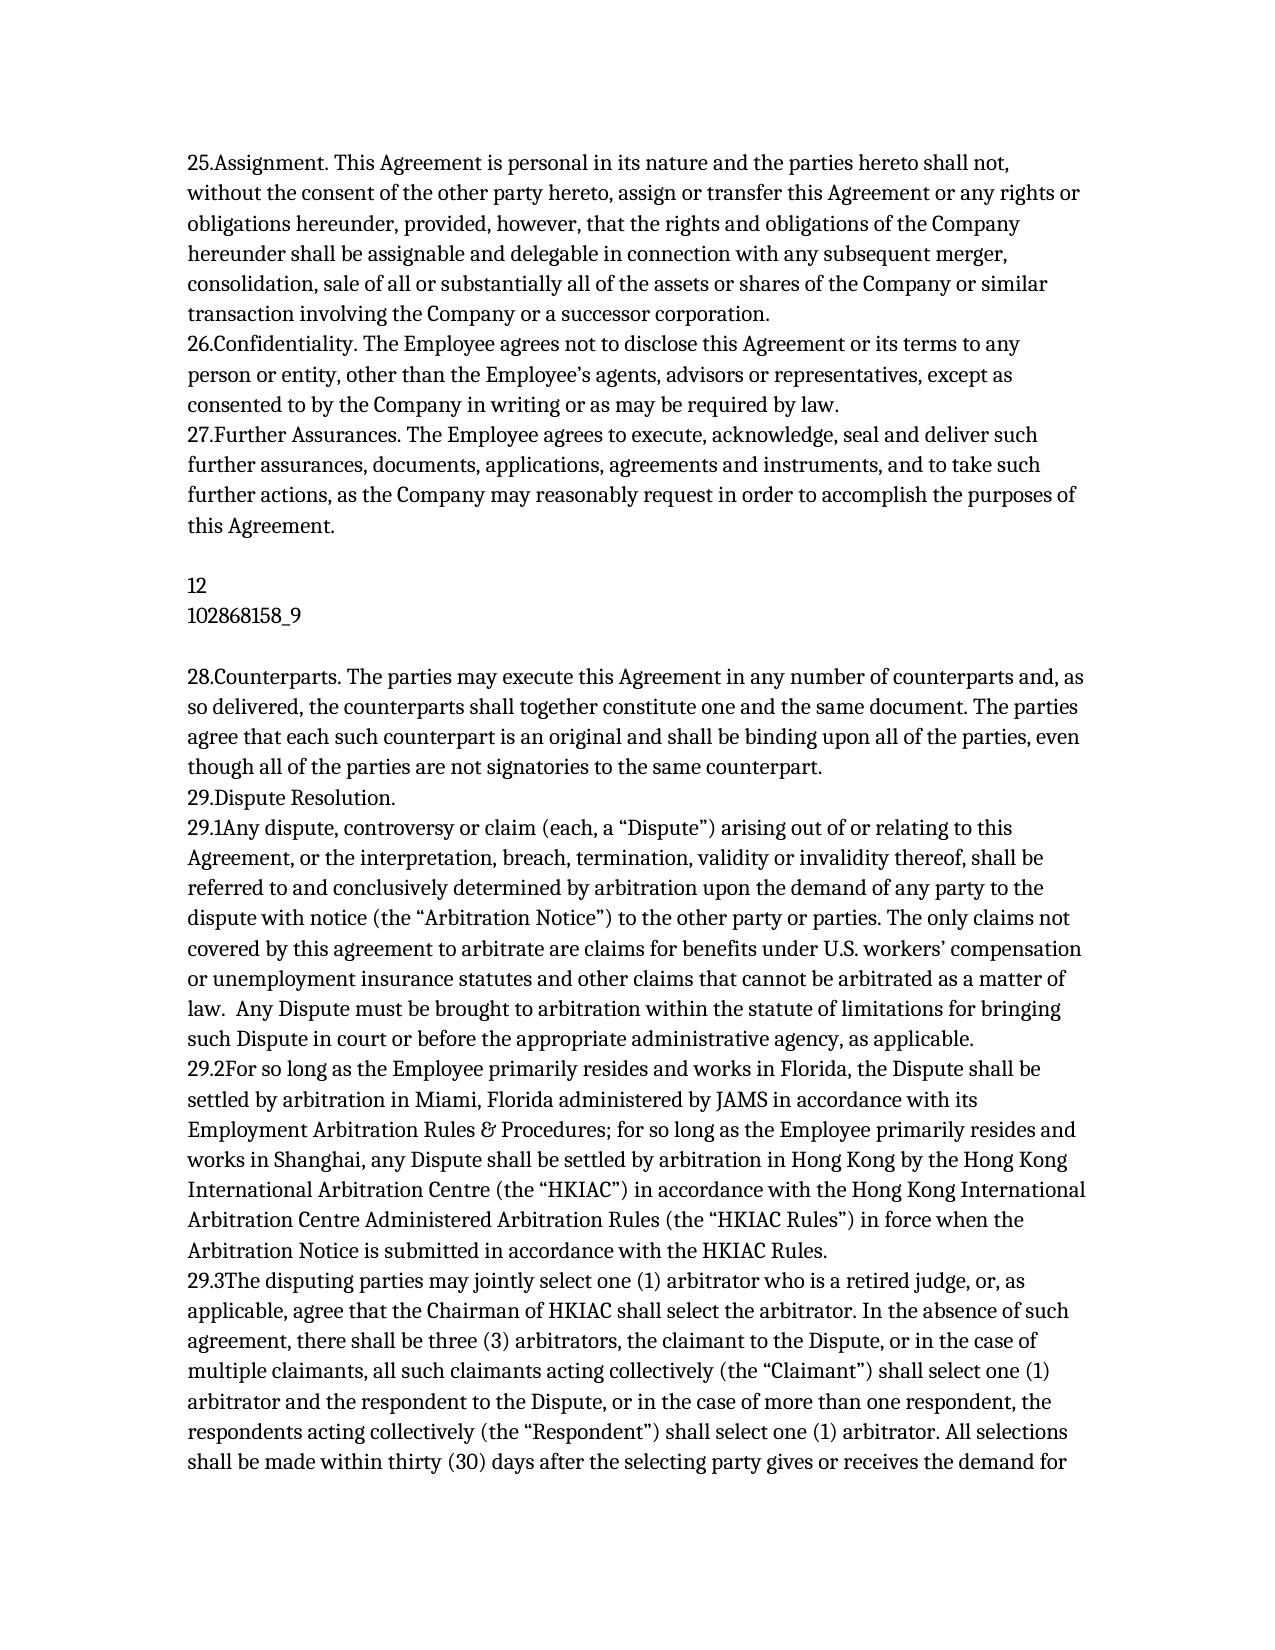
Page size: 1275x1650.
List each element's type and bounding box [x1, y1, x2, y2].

text [187, 150, 1087, 1475]
